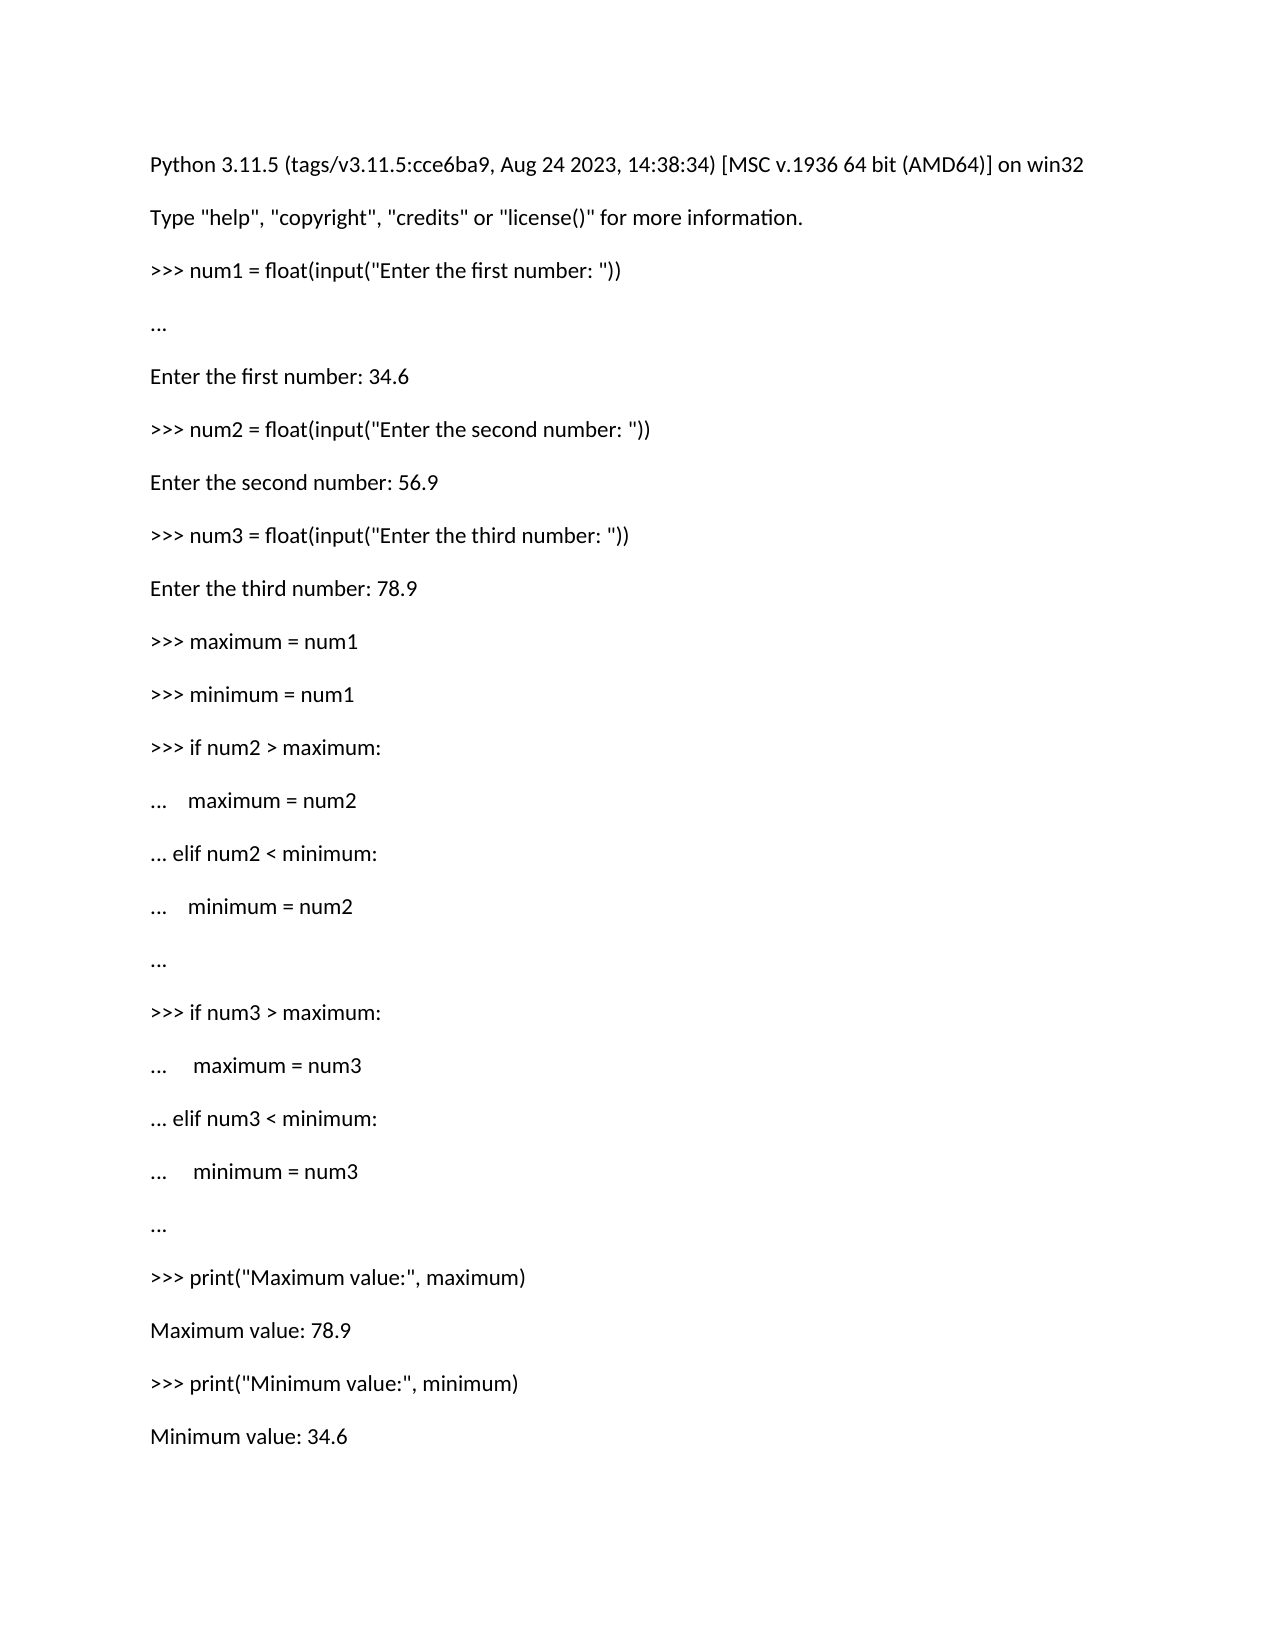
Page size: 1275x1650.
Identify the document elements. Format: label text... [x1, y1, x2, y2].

text ... [150, 945, 1125, 973]
text Enter the third number: 78.9 [150, 574, 1125, 602]
text >>> print("Minimum value:", minimum) [150, 1369, 1125, 1397]
text ... [150, 1210, 1125, 1238]
text >>> maximum = num1 [150, 627, 1125, 655]
text Enter the first number: 34.6 [150, 362, 1125, 390]
text ... maximum = num3 [150, 1051, 1125, 1079]
text Minimum value: 34.6 [150, 1422, 1125, 1451]
text ... elif num2 < minimum: [150, 839, 1125, 867]
text ... minimum = num3 [150, 1157, 1125, 1185]
text Type "help", "copyright", "credits" or "license()" for more information. [150, 203, 1125, 231]
text ... minimum = num2 [150, 892, 1125, 920]
text Maximum value: 78.9 [150, 1316, 1125, 1344]
text ... maximum = num2 [150, 786, 1125, 814]
text ... elif num3 < minimum: [150, 1104, 1125, 1132]
text >>> if num3 > maximum: [150, 998, 1125, 1026]
text >>> num2 = float(input("Enter the second number: ")) [150, 415, 1125, 443]
text >>> num3 = float(input("Enter the third number: ")) [150, 521, 1125, 549]
text Python 3.11.5 (tags/v3.11.5:cce6ba9, Aug 24 2023, 14:38:34) [MSC v.1936 64 bit (AMD64)] on win32 [150, 150, 1125, 178]
text >>> print("Maximum value:", maximum) [150, 1263, 1125, 1291]
text ... [150, 309, 1125, 337]
text >>> minimum = num1 [150, 680, 1125, 708]
text >>> num1 = float(input("Enter the first number: ")) [150, 256, 1125, 284]
text Enter the second number: 56.9 [150, 468, 1125, 496]
text >>> if num2 > maximum: [150, 733, 1125, 761]
